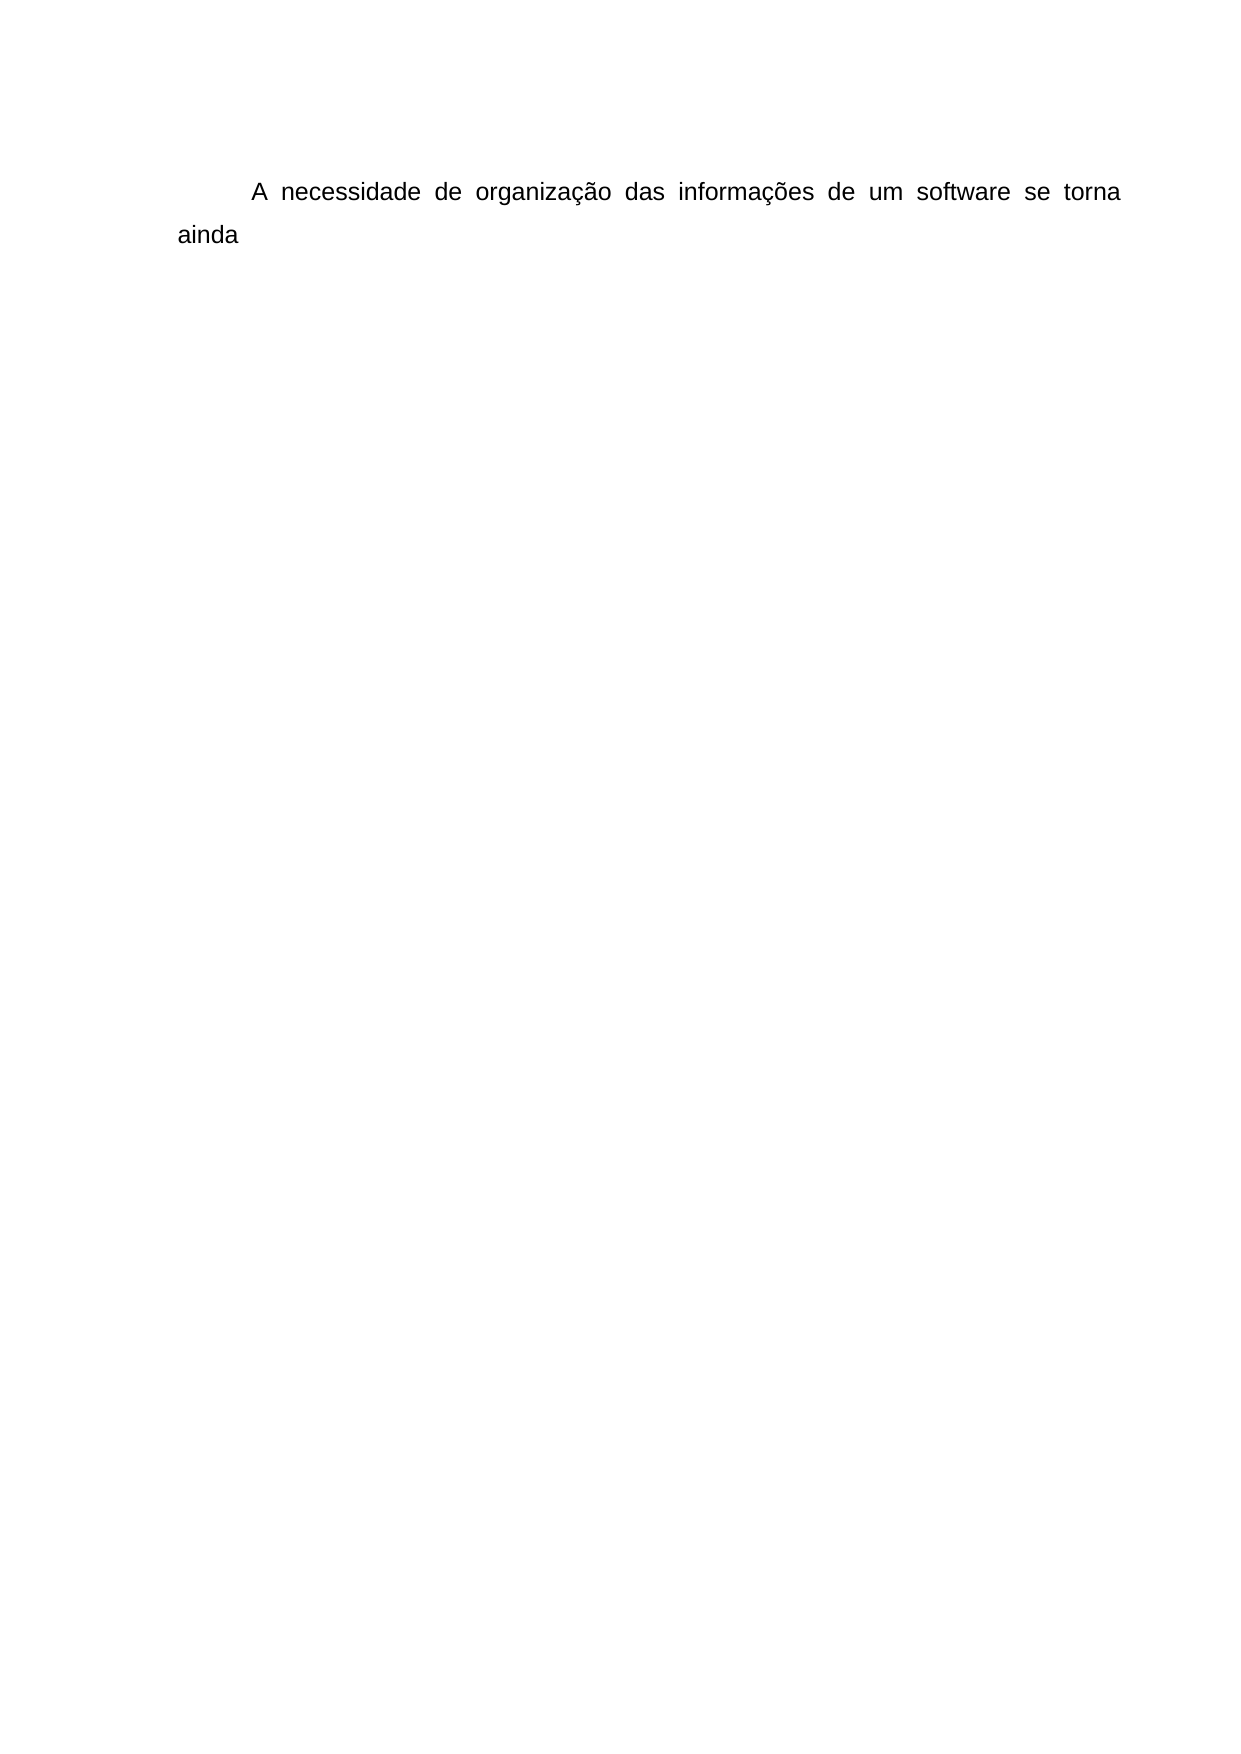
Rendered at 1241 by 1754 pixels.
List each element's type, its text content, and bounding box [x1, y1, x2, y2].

text A necessidade de organização das informações de um software se torna ainda [177, 177, 1122, 249]
